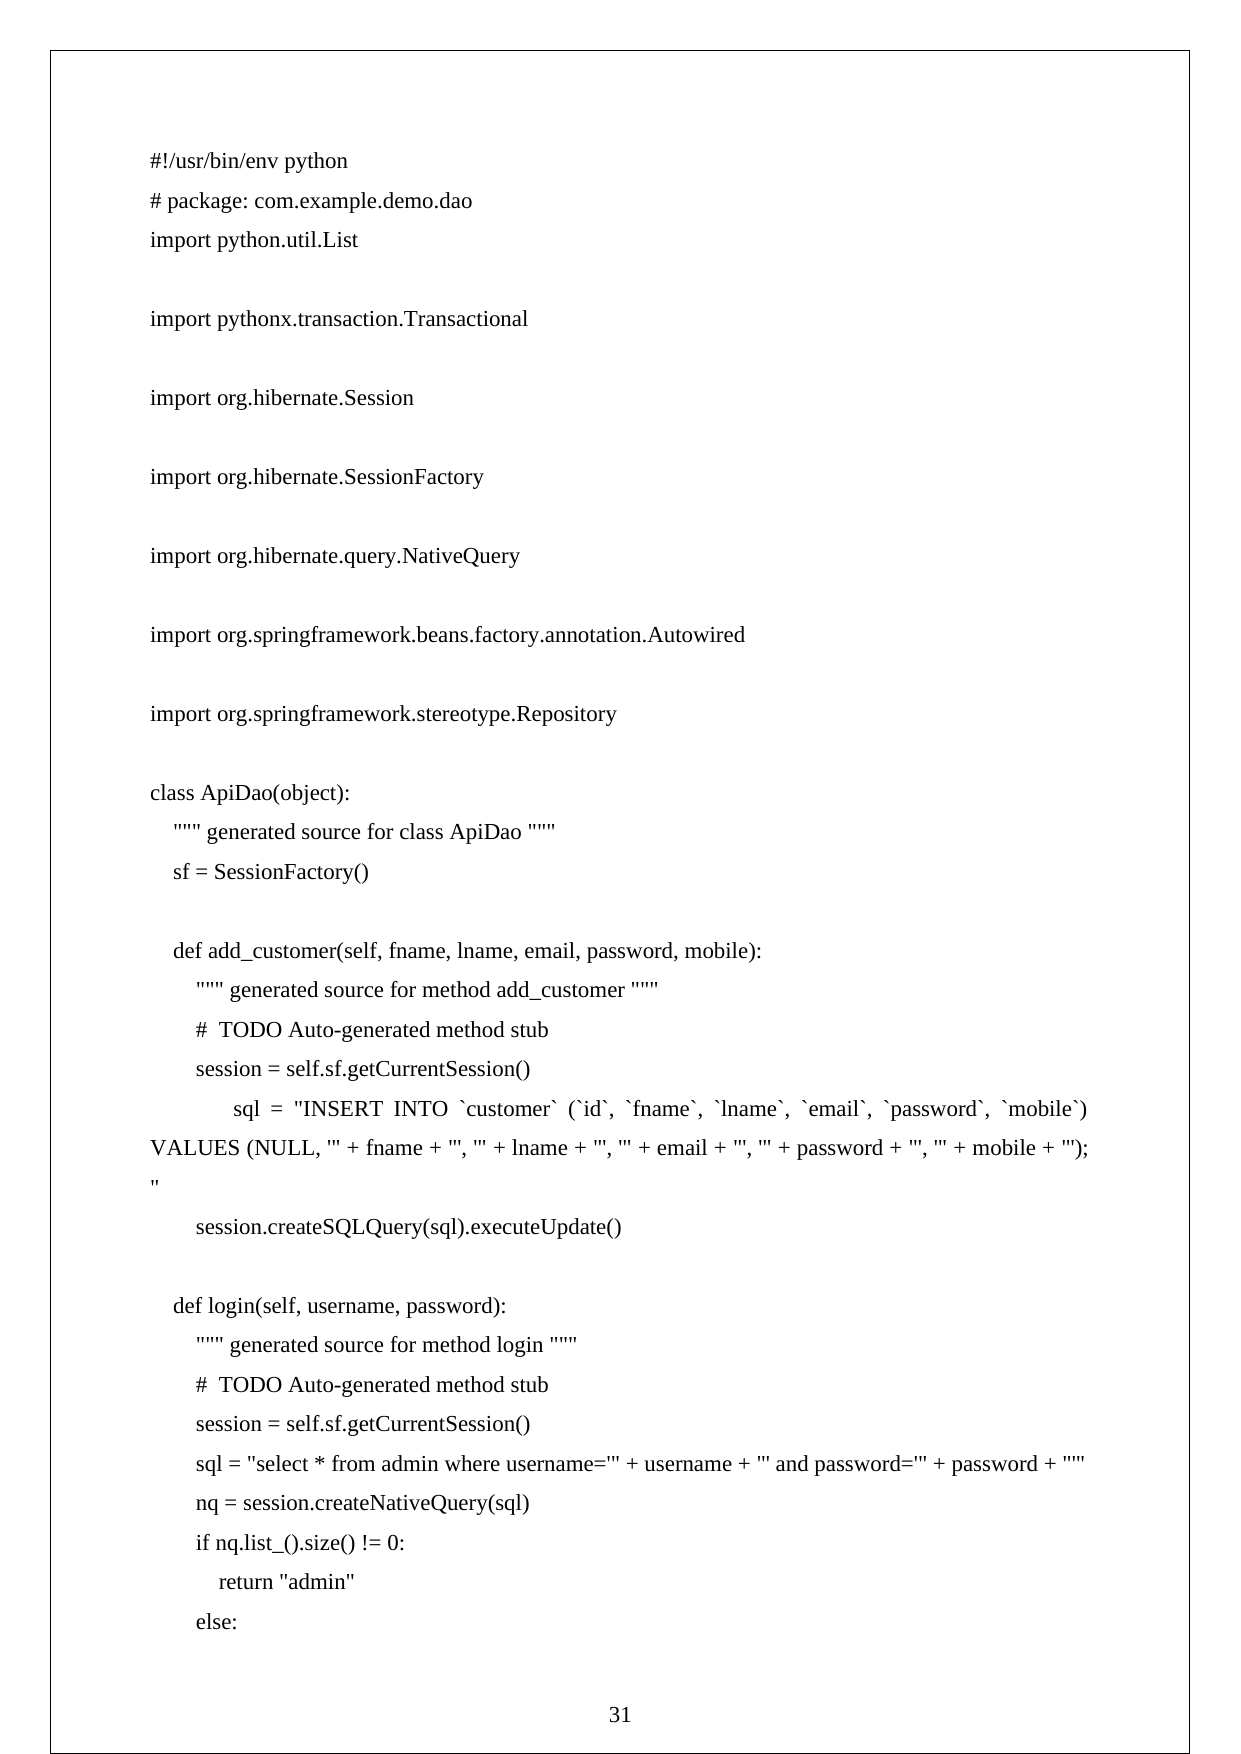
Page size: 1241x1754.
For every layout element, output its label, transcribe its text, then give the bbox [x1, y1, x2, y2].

text #!/usr/bin/env python [150, 147, 1090, 173]
text # package: com.example.demo.dao [150, 187, 1090, 213]
text class ApiDao(object): [150, 779, 1090, 805]
text """ generated source for method login """ [150, 1332, 1090, 1358]
text def add_customer(self, fname, lname, email, password, mobile): [150, 937, 1090, 963]
text # TODO Auto-generated method stub [150, 1016, 1090, 1042]
text import pythonx.transaction.Transactional [150, 305, 1090, 331]
text """ generated source for method add_customer """ [150, 976, 1090, 1003]
text session = self.sf.getCurrentSession() [150, 1055, 1090, 1082]
text import org.hibernate.Session [150, 384, 1090, 410]
text session = self.sf.getCurrentSession() [150, 1411, 1090, 1437]
text sql = "select * from admin where username='" + username + "' and password='" + password + "'" [150, 1450, 1090, 1476]
text if nq.list_().size() != 0: [150, 1529, 1090, 1555]
text import org.springframework.beans.factory.annotation.Autowired [150, 621, 1090, 647]
text import org.hibernate.SessionFactory [150, 463, 1090, 489]
text sf = SessionFactory() [150, 858, 1090, 884]
text import org.hibernate.query.NativeQuery [150, 542, 1090, 568]
text def login(self, username, password): [150, 1292, 1090, 1318]
text # TODO Auto-generated method stub [150, 1371, 1090, 1397]
text nq = session.createNativeQuery(sql) [150, 1489, 1090, 1516]
text sql = "INSERT INTO `customer` (`id`, `fname`, `lname`, `email`, `password`, `mobile`) VALUES (NULL, '" + fname + "', '" + lname + "', '" + email + "', '" + password + "', '" + mobile + "'); " [150, 1095, 1090, 1200]
text import python.util.List [150, 226, 1090, 252]
text session.createSQLQuery(sql).executeUpdate() [150, 1213, 1090, 1239]
text import org.springframework.stereotype.Repository [150, 700, 1090, 726]
text else: [150, 1608, 1090, 1634]
text """ generated source for class ApiDao """ [150, 818, 1090, 845]
text return "admin" [150, 1568, 1090, 1595]
